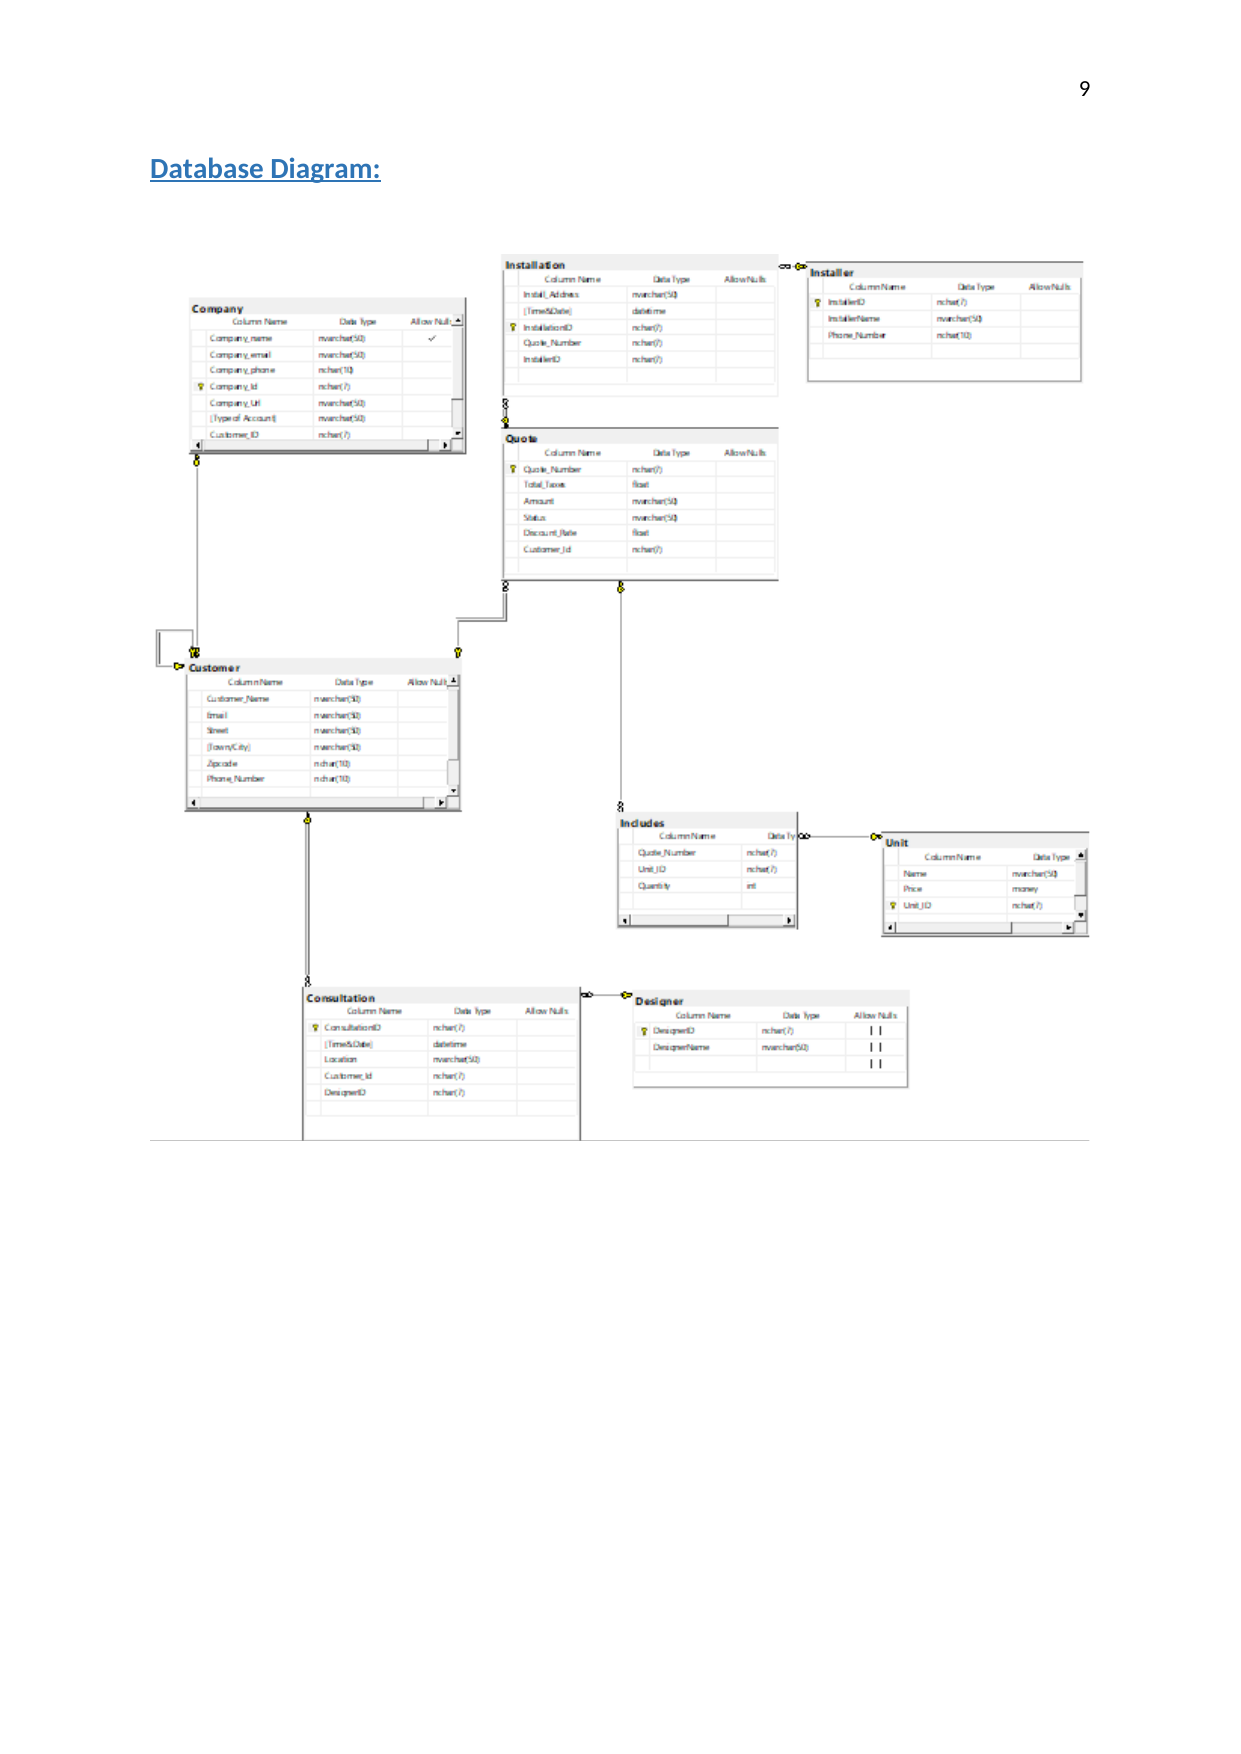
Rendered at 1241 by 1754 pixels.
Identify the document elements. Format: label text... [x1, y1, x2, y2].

text Database Diagram: [150, 150, 1090, 186]
picture [150, 254, 1091, 1144]
